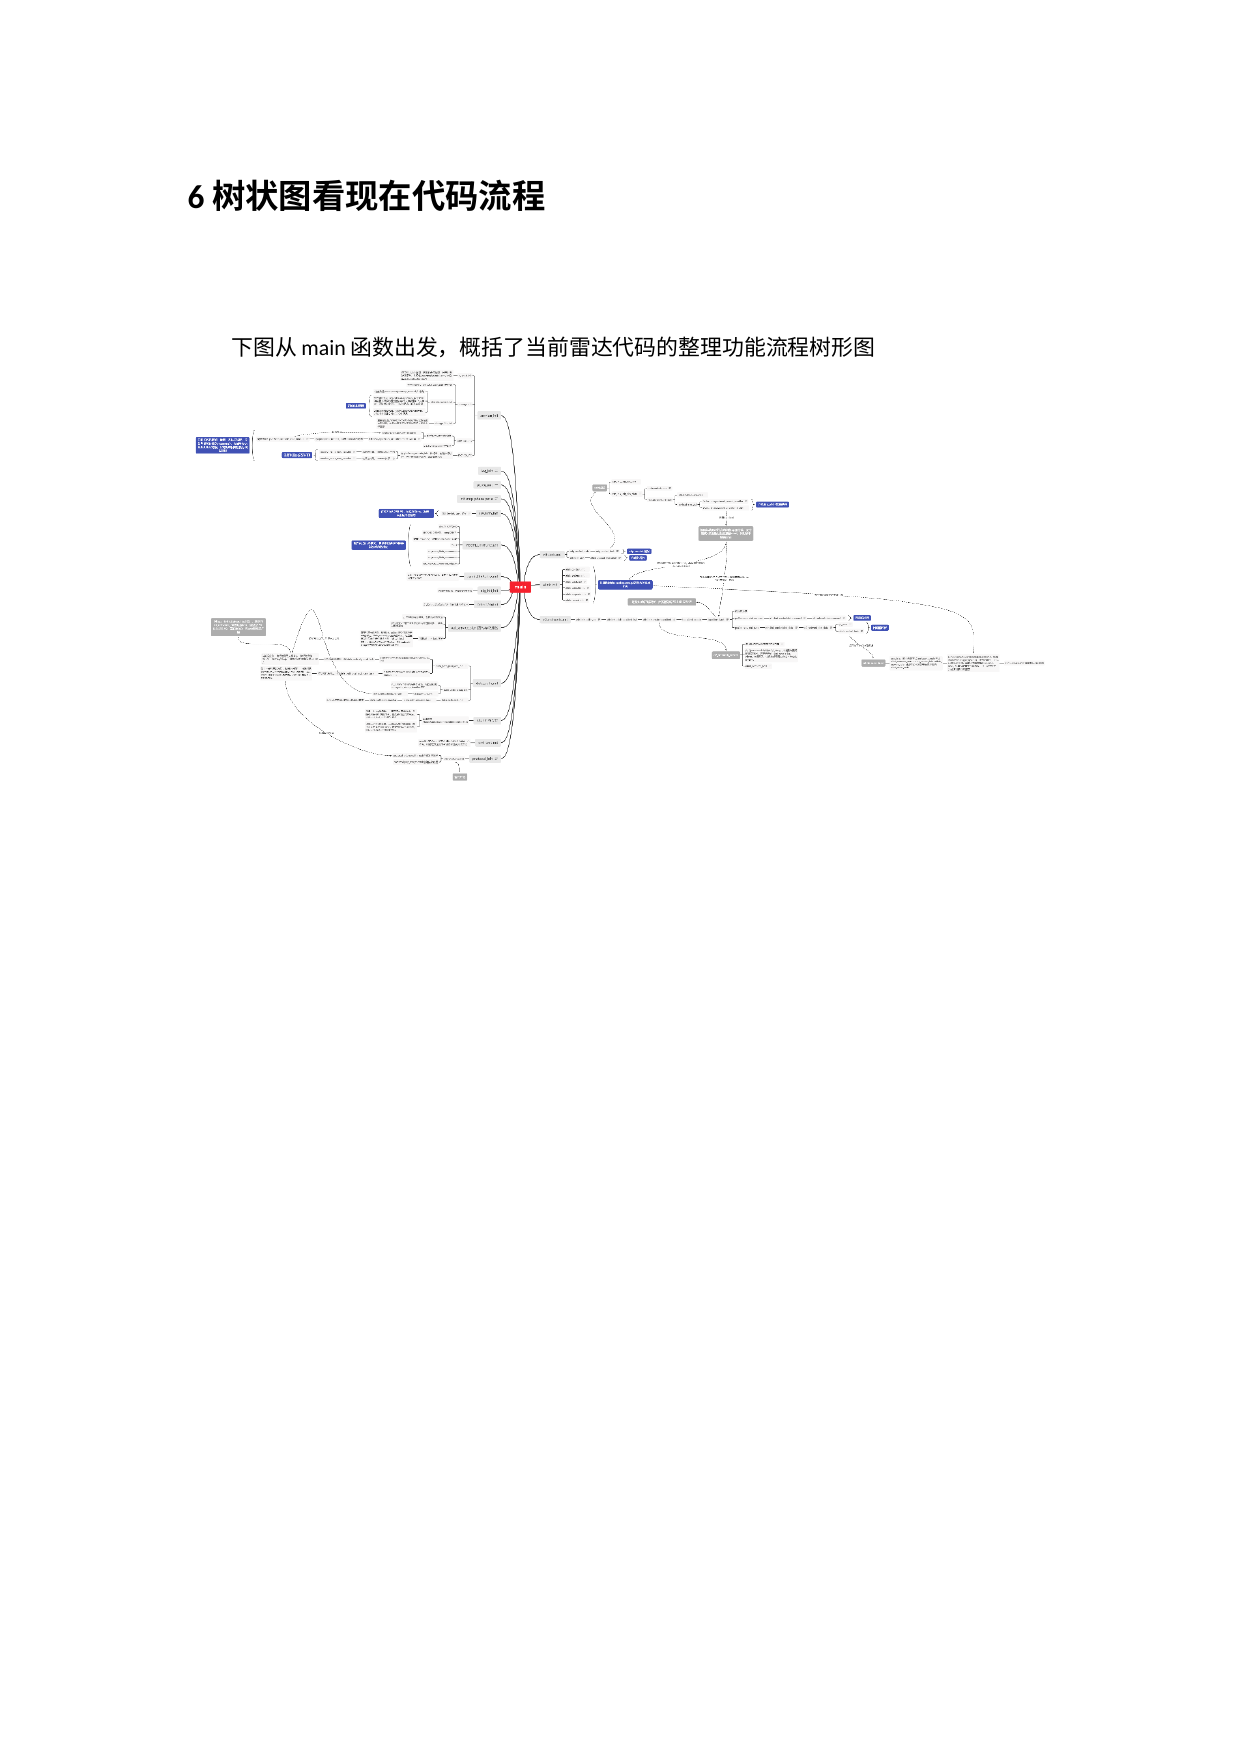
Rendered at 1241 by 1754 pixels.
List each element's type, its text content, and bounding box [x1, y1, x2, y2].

text 下图从main函数出发，概括了当前雷达代码的整理功能流程树形图 [187, 329, 1053, 361]
picture [187, 361, 1053, 789]
subtitle 6 树状图看现在代码流程 [187, 162, 1053, 227]
